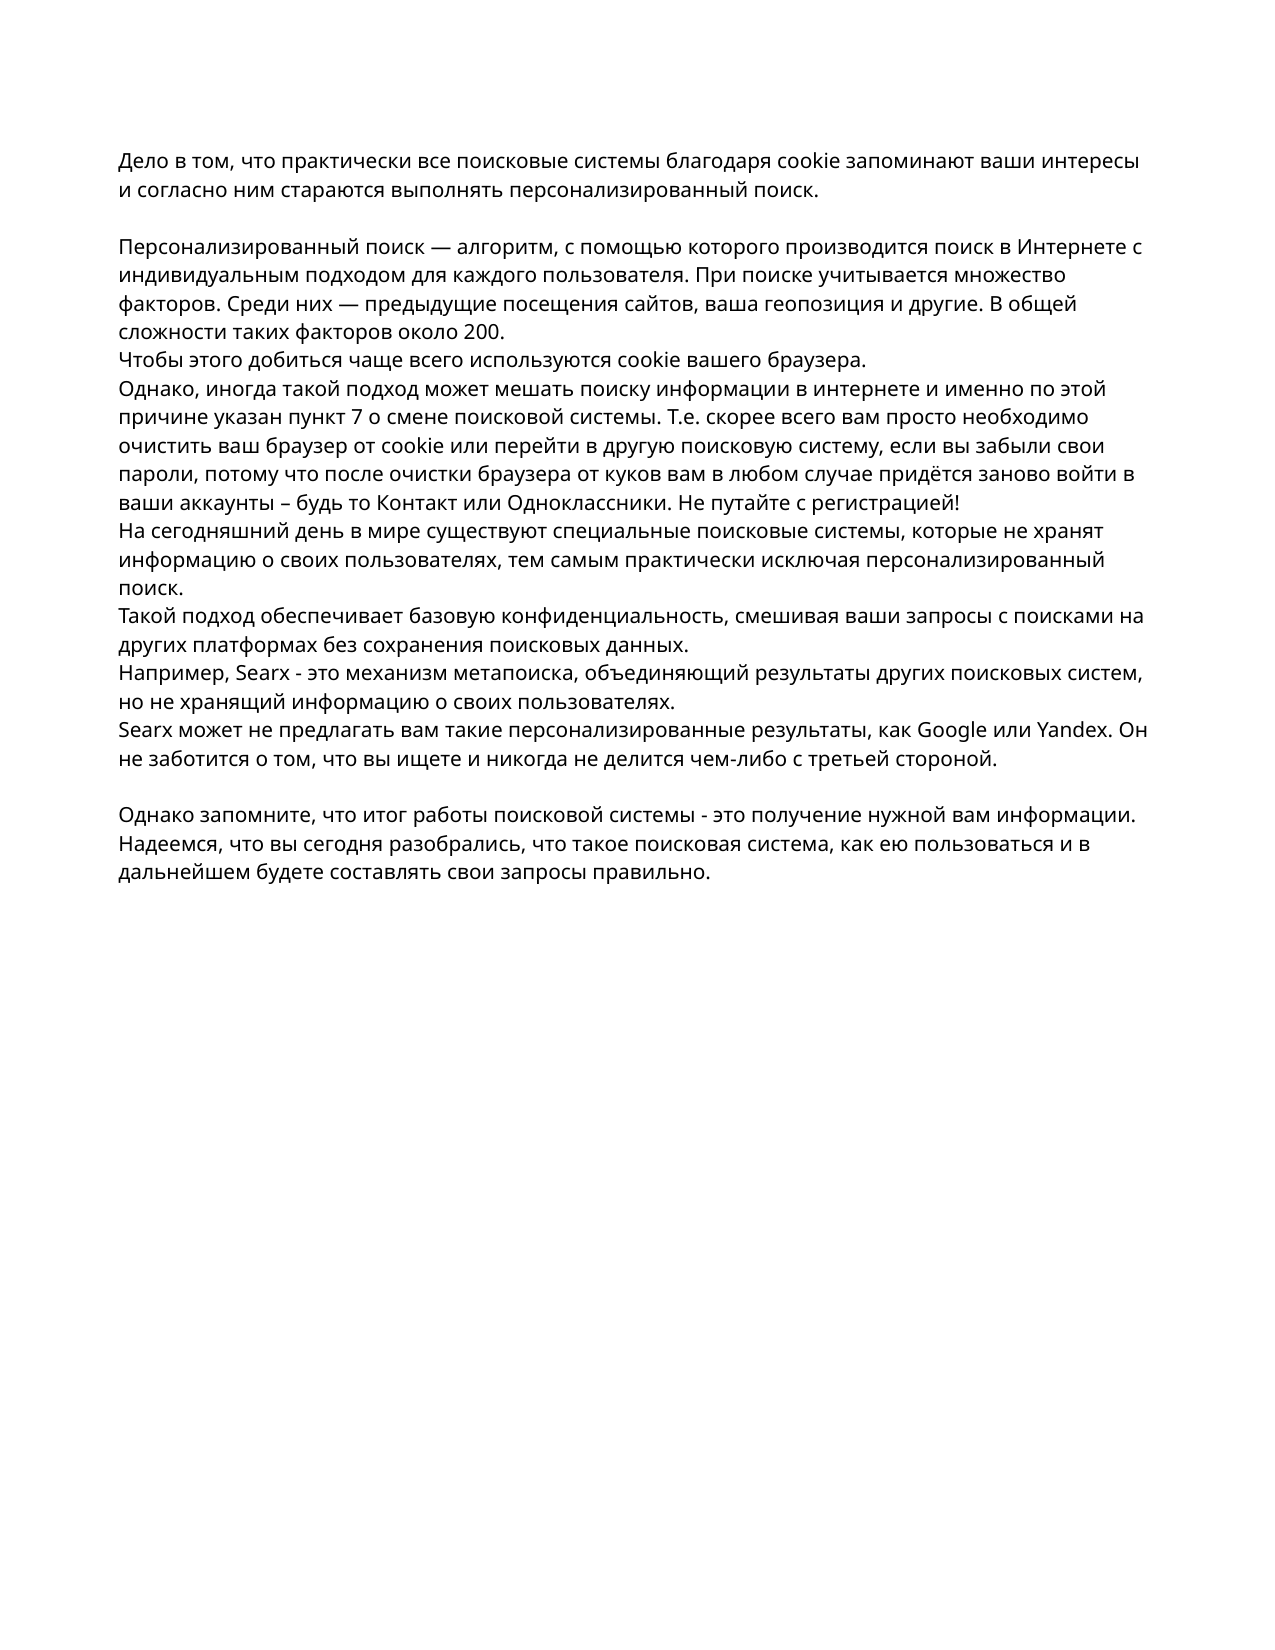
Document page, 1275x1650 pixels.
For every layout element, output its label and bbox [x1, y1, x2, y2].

text [118, 118, 1157, 886]
